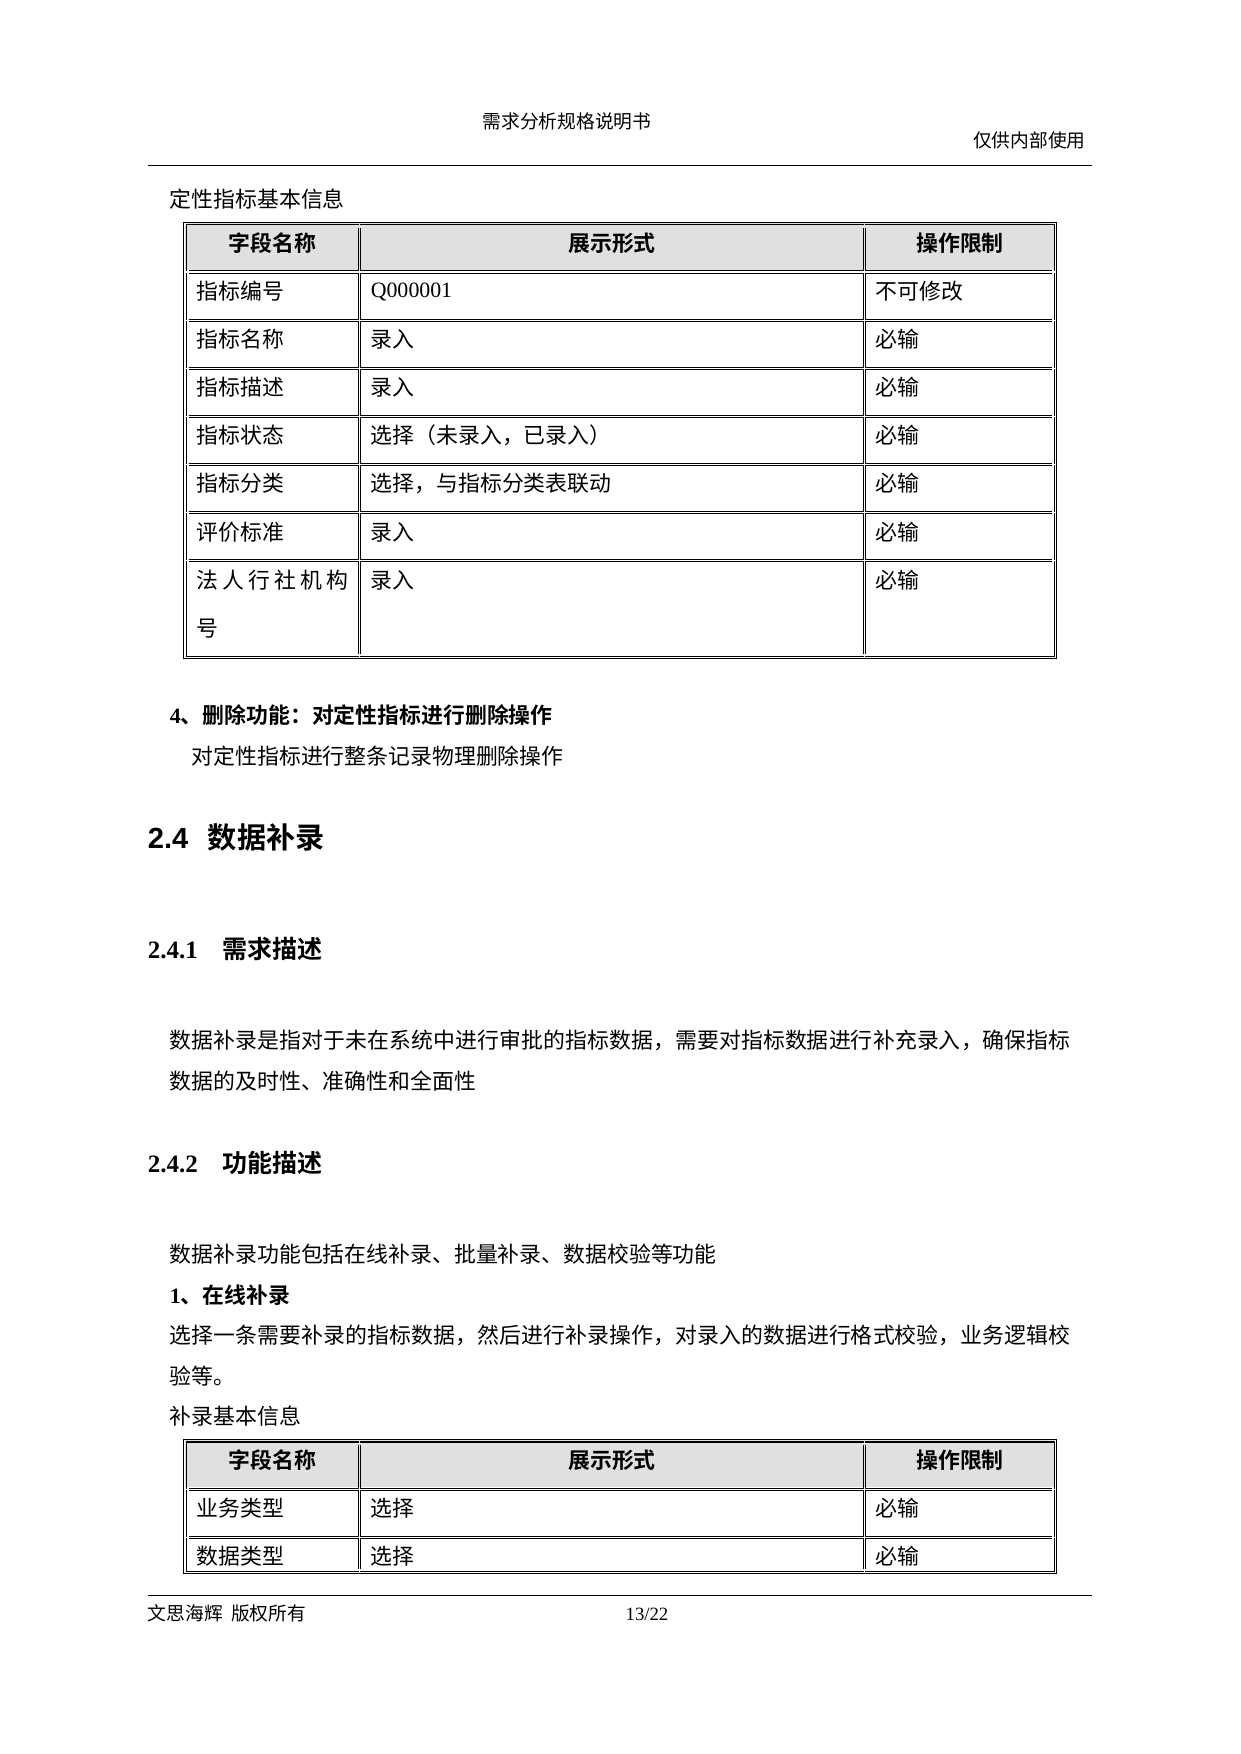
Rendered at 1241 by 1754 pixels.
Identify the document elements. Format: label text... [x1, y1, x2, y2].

table_cell 必输 [866, 415, 1054, 463]
table_header 字段名称 [187, 225, 359, 270]
table_header 操作限制 [864, 225, 1054, 270]
table_cell 不可修改 [864, 270, 1055, 318]
table_header 操作限制 [864, 1442, 1054, 1487]
table_cell 法人行社机构号 [185, 559, 359, 656]
table_cell 必输 [864, 559, 1055, 656]
table_cell 录入 [361, 322, 863, 367]
table_cell 选择，与指标分类表联动 [361, 466, 863, 511]
table_cell 必输 [864, 463, 1055, 511]
table_cell 指标名称 [187, 319, 358, 367]
table_cell 业务类型 [187, 1488, 358, 1536]
table_cell 录入 [361, 514, 863, 559]
text 补录基本信息 [169, 1399, 1071, 1431]
subtitle 数据补录 [148, 804, 1092, 869]
text 数据补录是指对于未在系统中进行审批的指标数据，需要对指标数据进行补充录入，确保指标数据的及时性、准确性和全面性 [169, 1023, 1071, 1096]
table_cell 选择 [361, 1491, 863, 1536]
table_cell 数据类型 [187, 1536, 359, 1571]
text 选择一条需要补录的指标数据，然后进行补录操作，对录入的数据进行格式校验，业务逻辑校验等。 [169, 1318, 1071, 1391]
table_cell 评价标准 [185, 511, 359, 559]
table_cell 必输 [864, 1536, 1054, 1571]
table_header 字段名称 [187, 1443, 359, 1487]
table_cell 必输 [866, 319, 1054, 367]
table_cell 指标状态 [187, 415, 358, 463]
subtitle 功能描述 [148, 1129, 1092, 1194]
table_header 展示形式 [359, 1442, 864, 1487]
table_header 展示形式 [359, 225, 864, 270]
table_cell 必输 [864, 511, 1055, 559]
text 1、在线补录 [169, 1277, 1071, 1310]
table_cell 录入 [361, 370, 863, 415]
table_cell Q000001 [361, 274, 863, 318]
text 数据补录功能包括在线补录、批量补录、数据校验等功能 [169, 1237, 1071, 1269]
table_cell 指标编号 [185, 270, 359, 318]
table_cell 选择 [359, 1539, 864, 1571]
text 定性指标基本信息 [169, 182, 1071, 214]
table_cell 必输 [866, 1488, 1054, 1536]
subtitle 需求描述 [148, 915, 1092, 980]
table_cell 选择（未录入，已录入） [361, 418, 863, 463]
list 删除功能：对定性指标进行删除操作 [169, 698, 1071, 730]
list 对定性指标进行整条记录物理删除操作 [148, 738, 1071, 771]
table_cell 必输 [866, 367, 1054, 415]
table_cell 指标描述 [187, 367, 358, 415]
table_cell 指标分类 [185, 463, 359, 511]
table_cell 录入 [359, 562, 864, 656]
